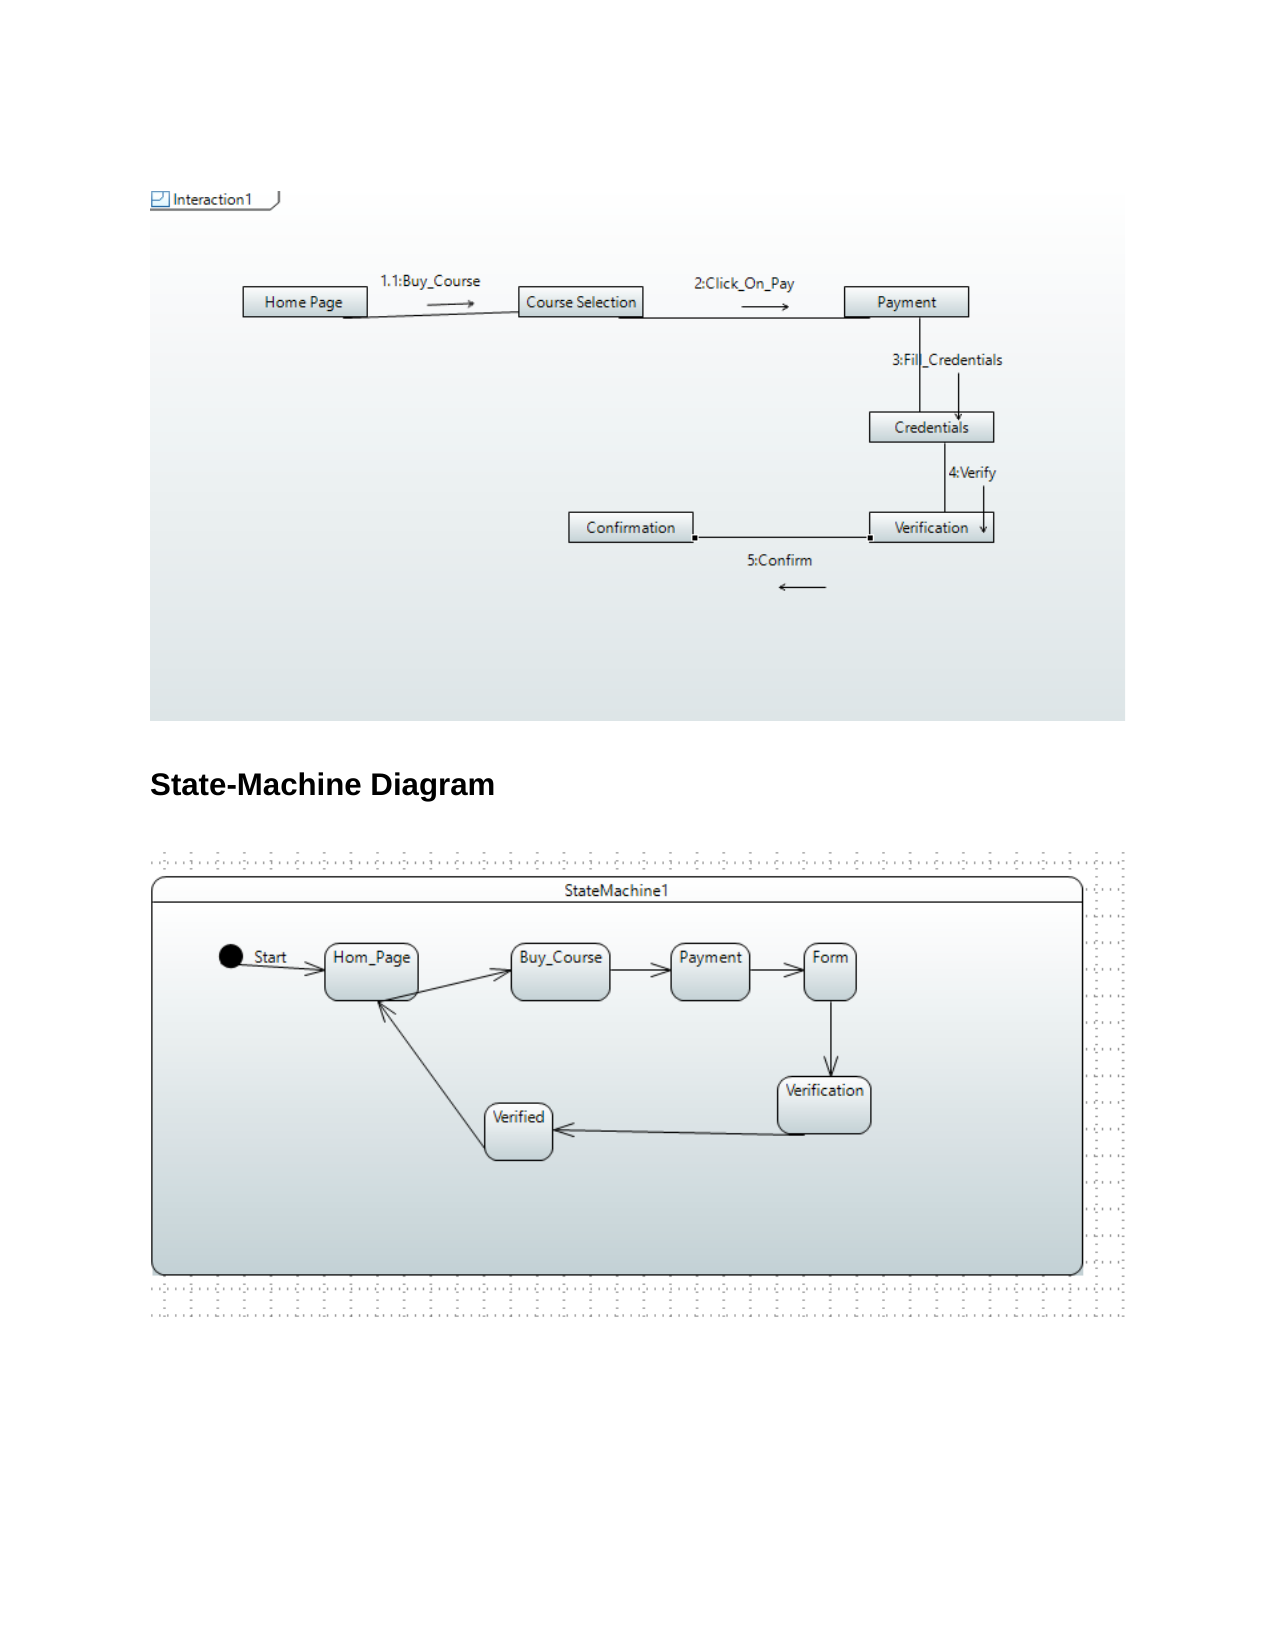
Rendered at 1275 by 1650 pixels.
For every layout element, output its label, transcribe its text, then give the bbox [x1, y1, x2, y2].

picture [150, 848, 1125, 1321]
picture [150, 191, 1125, 721]
text State-Machine Diagram [150, 766, 1125, 801]
